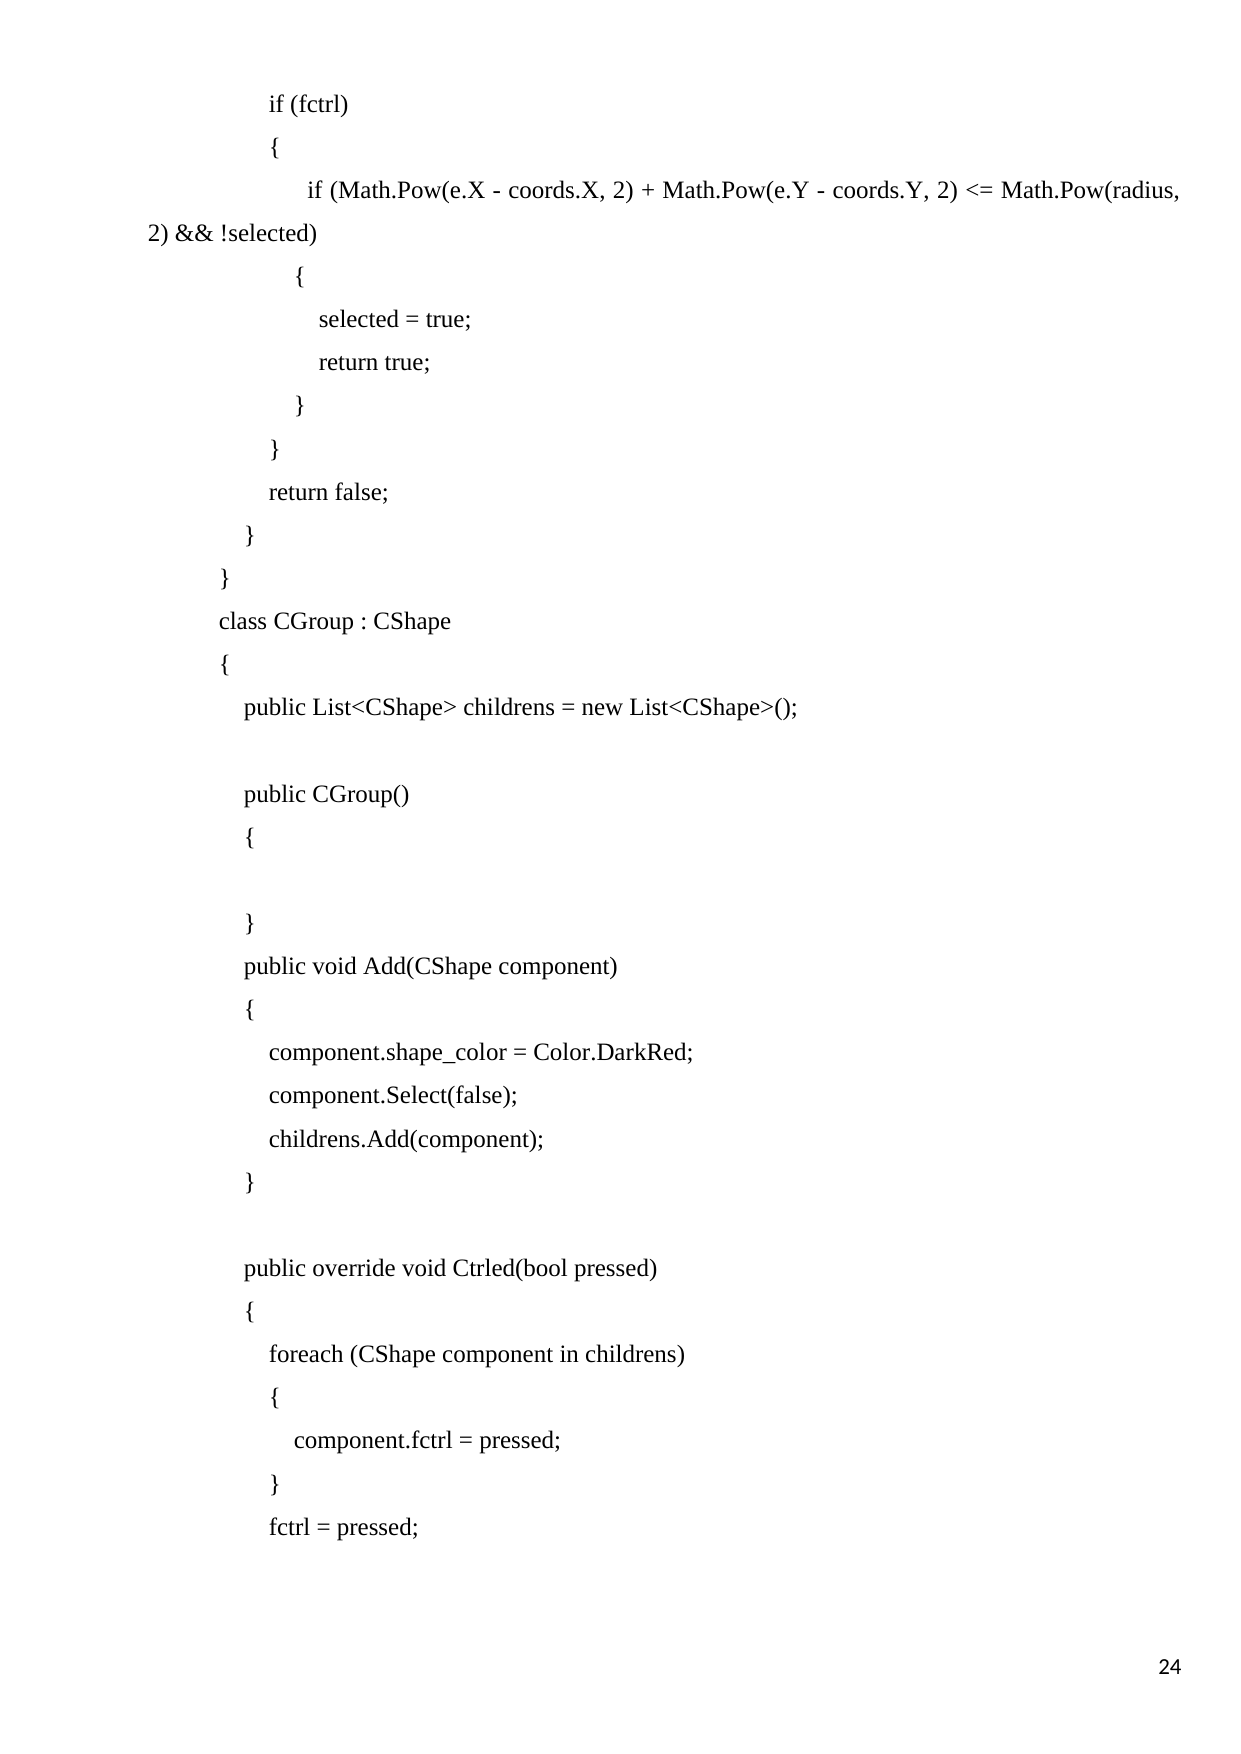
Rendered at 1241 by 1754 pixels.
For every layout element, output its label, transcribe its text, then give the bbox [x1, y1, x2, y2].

text public List<CShape> childrens = new List<CShape>(); [148, 692, 1181, 721]
text } [148, 908, 1181, 937]
text component.Select(false); [148, 1081, 1181, 1109]
text childrens.Add(component); [148, 1124, 1181, 1152]
text foreach (CShape component in childrens) [148, 1339, 1181, 1368]
text { [148, 1382, 1181, 1411]
text selected = true; [148, 304, 1181, 333]
text { [148, 261, 1181, 290]
text { [148, 1296, 1181, 1325]
text class CGroup : CShape [148, 606, 1181, 635]
text if (fctrl) [148, 89, 1181, 117]
text public void Add(CShape component) [148, 951, 1181, 980]
text public override void Ctrled(bool pressed) [148, 1253, 1181, 1282]
text { [148, 994, 1181, 1023]
text return true; [148, 347, 1181, 376]
text } [148, 520, 1181, 549]
text } [148, 1167, 1181, 1196]
text } [148, 563, 1181, 592]
text } [148, 391, 1181, 419]
text } [148, 1469, 1181, 1497]
text } [148, 434, 1181, 462]
text { [148, 132, 1181, 161]
text if (Math.Pow(e.X - coords.X, 2) + Math.Pow(e.Y - coords.Y, 2) <= Math.Pow(radius, 2) && !selected) [148, 175, 1181, 247]
text component.fctrl = pressed; [148, 1426, 1181, 1454]
text { [148, 822, 1181, 851]
text return false; [148, 477, 1181, 506]
text fctrl = pressed; [148, 1512, 1181, 1541]
text { [148, 649, 1181, 678]
text public CGroup() [148, 779, 1181, 807]
text component.shape_color = Color.DarkRed; [148, 1037, 1181, 1066]
